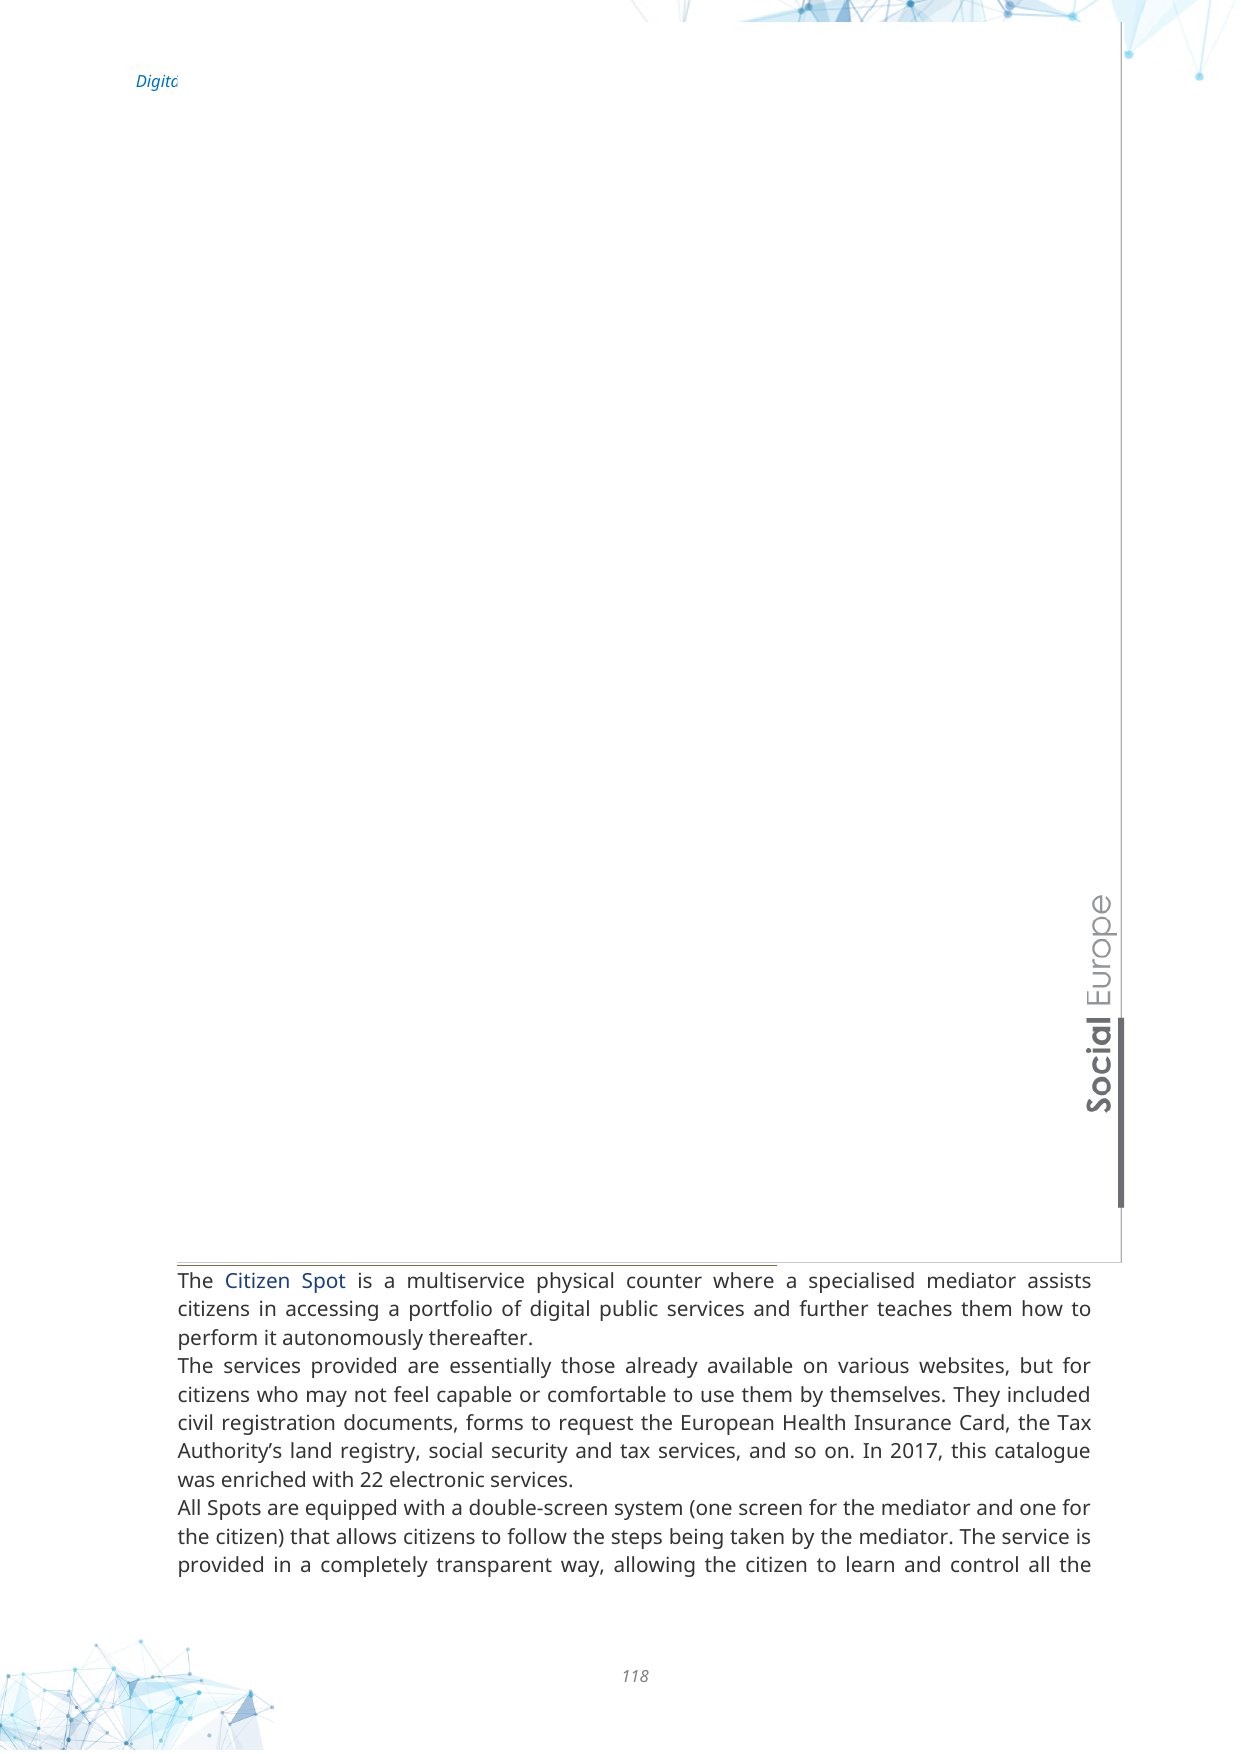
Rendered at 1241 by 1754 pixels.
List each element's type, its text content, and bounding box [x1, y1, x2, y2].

text All Spots are equipped with a double-screen system (one screen for the mediator and one for the citizen) that allows citizens to follow the steps being taken by the mediator. The service is provided in a completely transparent way, allowing the citizen to learn and control all the steps and procedures being done by the assistant and hence reducing to virtually zero the chances for abuse of power/corruption. [177, 1493, 1092, 1579]
text The Citizen Spot is a multiservice physical counter where a specialised mediator assists citizens in accessing a portfolio of digital public services and further teaches them how to perform it autonomously thereafter. [177, 1266, 1092, 1351]
text The services provided are essentially those already available on various websites, but for citizens who may not feel capable or comfortable to use them by themselves. They included civil registration documents, forms to request the European Health Insurance Card, the Tax Authority’s land registry, social security and tax services, and so on. In 2017, this catalogue was enriched with 22 electronic services. [177, 1351, 1092, 1493]
picture [177, 22, 1125, 1263]
